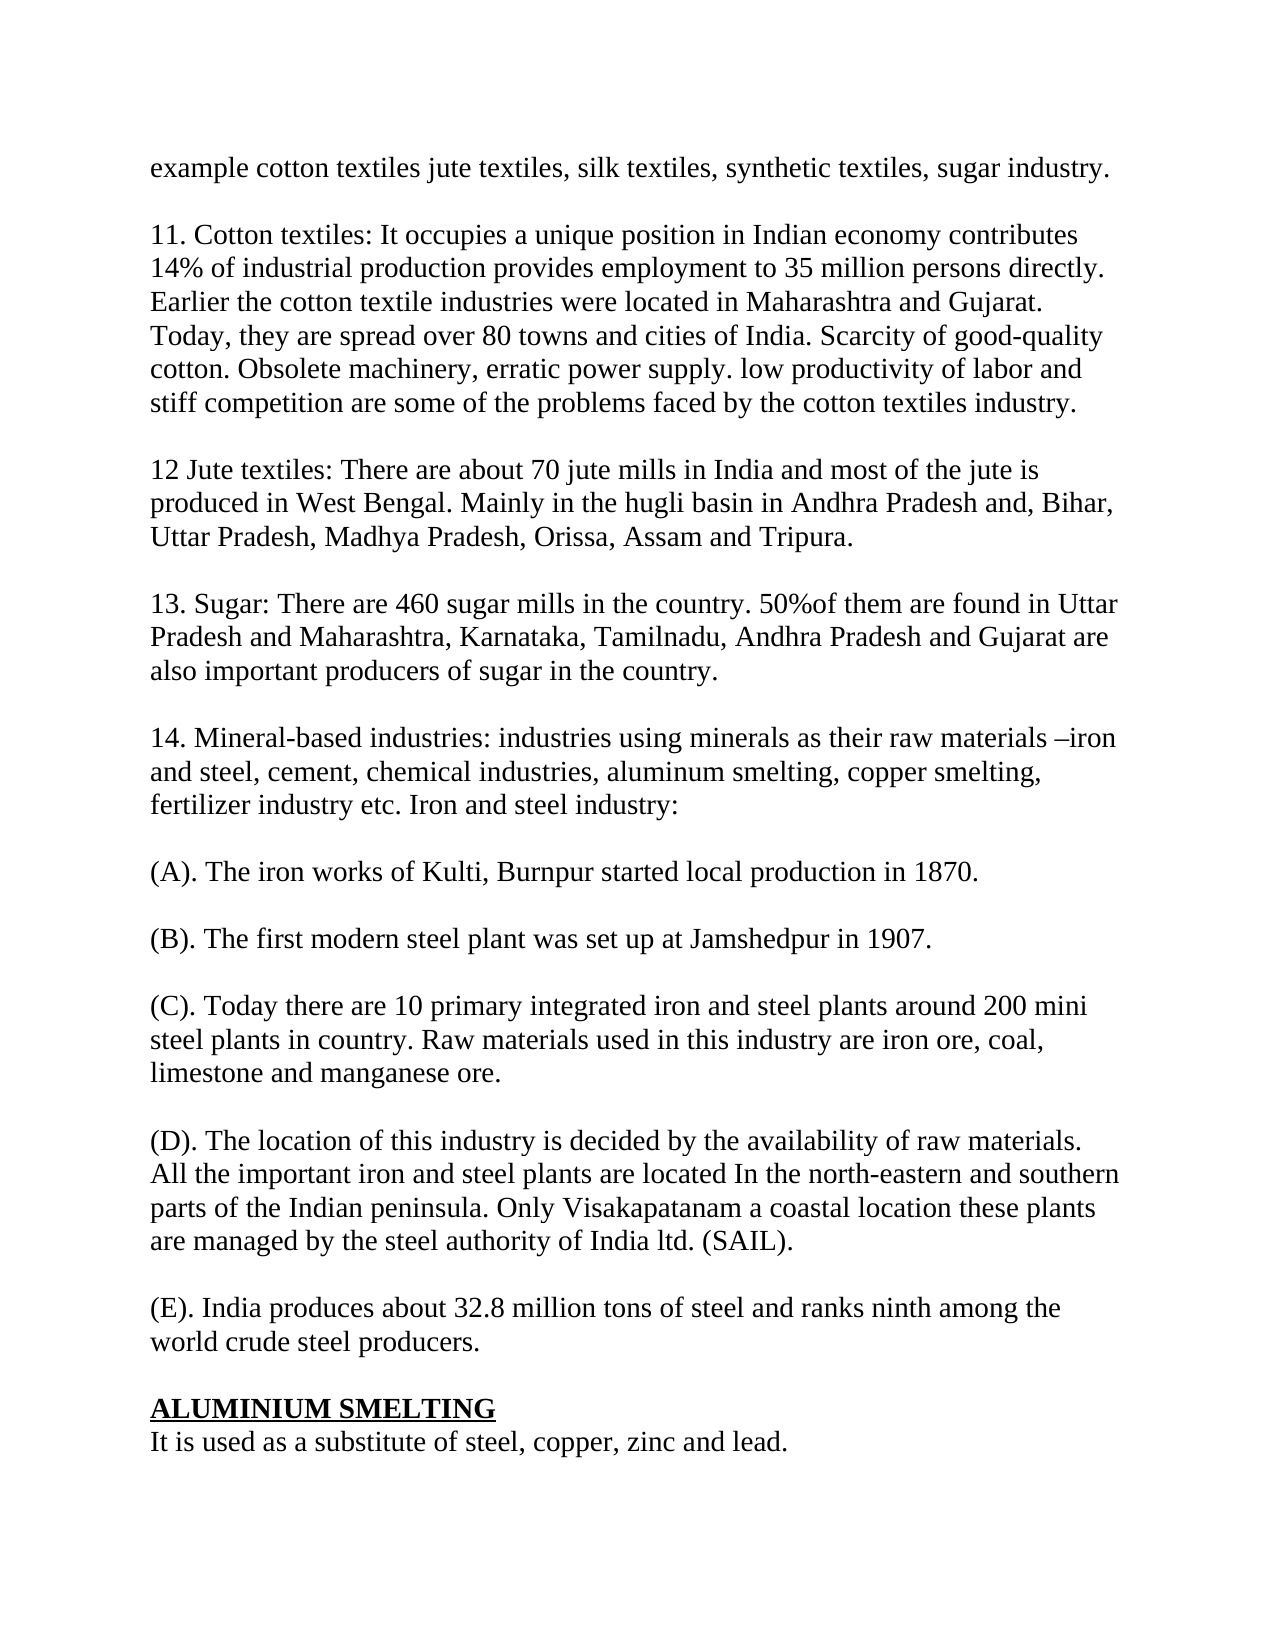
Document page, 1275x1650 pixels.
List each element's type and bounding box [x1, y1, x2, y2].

text [150, 150, 1125, 1492]
